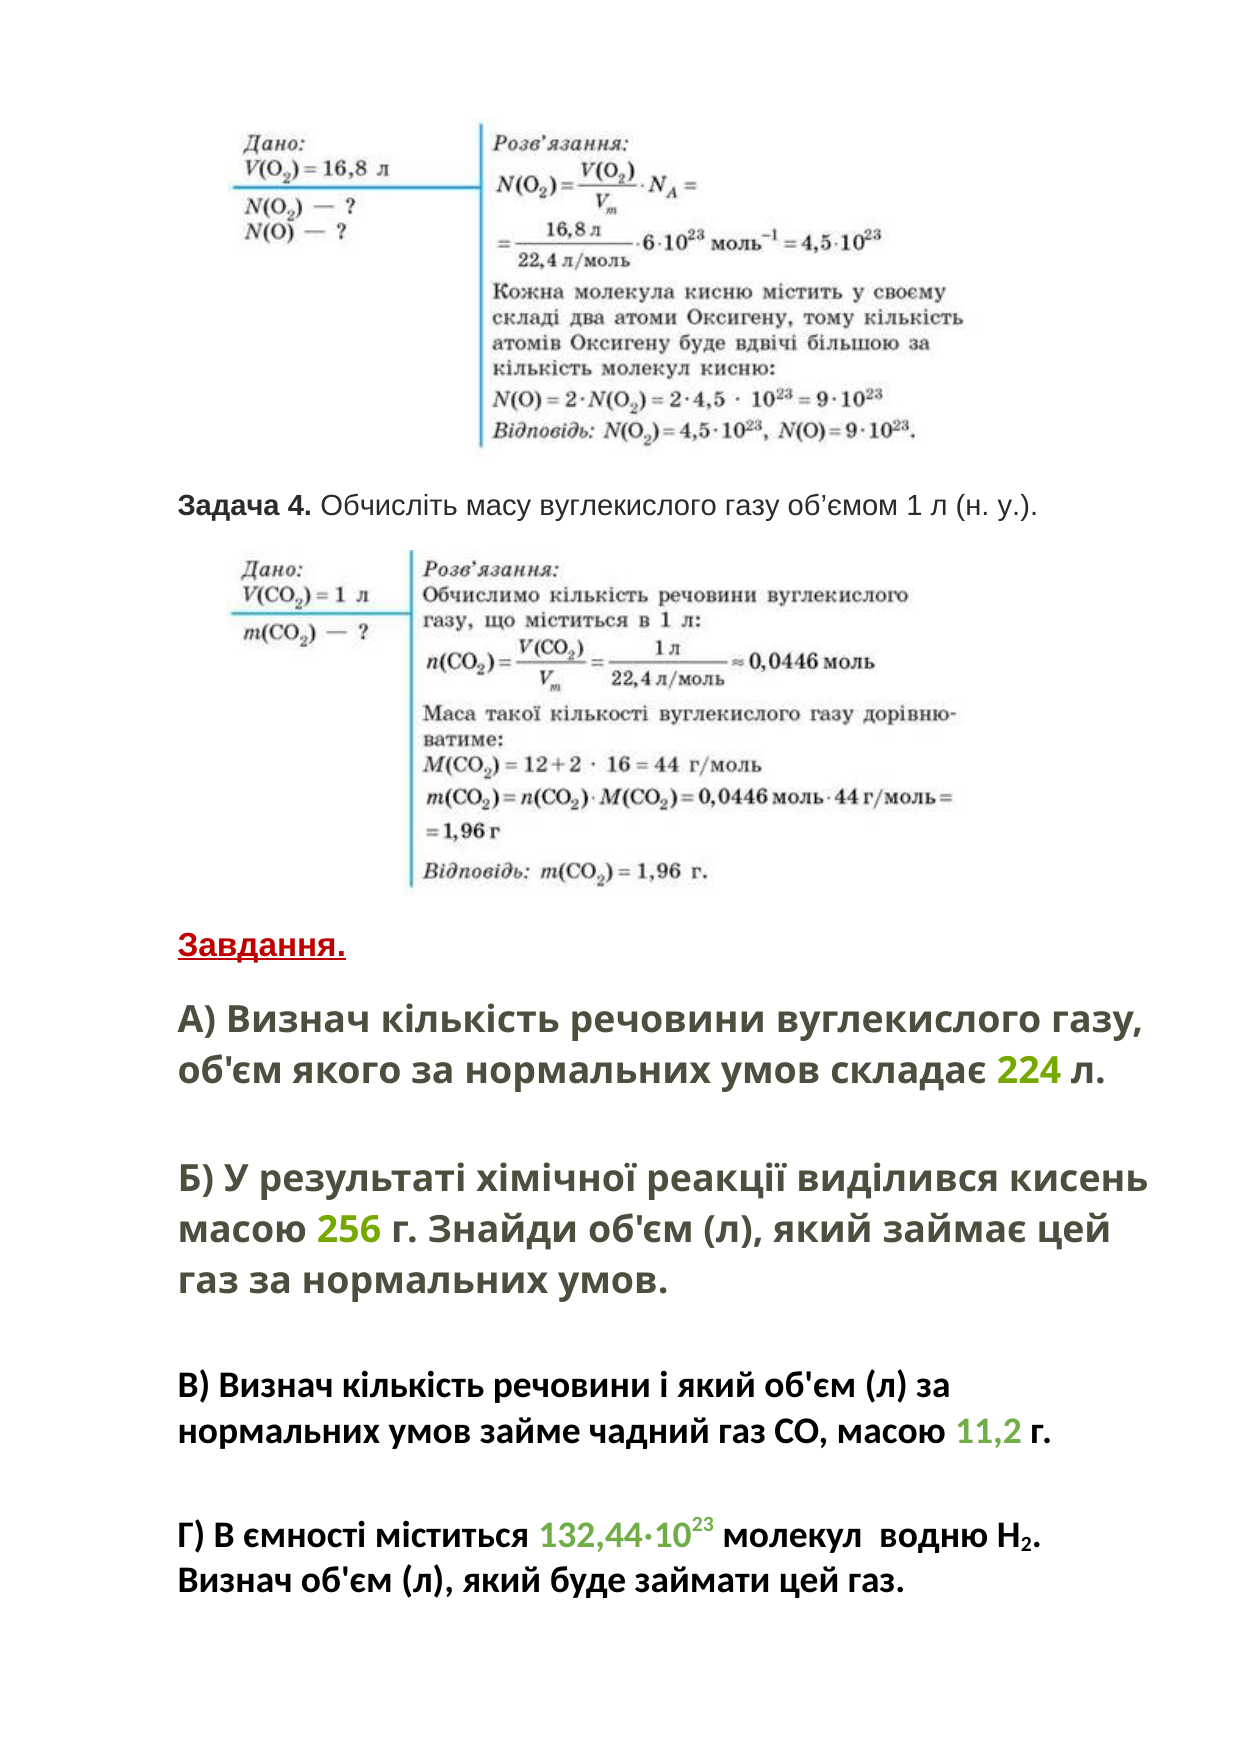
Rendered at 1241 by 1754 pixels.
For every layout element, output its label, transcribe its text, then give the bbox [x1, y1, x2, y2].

text А) Визнач кількість речовини вуглекислого газу, об'єм якого за нормальних умов складає 224 л. [177, 993, 1152, 1095]
picture [227, 550, 973, 896]
text Б) У результаті хімічної реакції виділився кисень масою 256 г. Знайди об'єм (л), який займає цей газ за нормальних умов. [177, 1152, 1152, 1305]
text Задача 4. Обчисліть масу вуглекислого газу об’ємом 1 л (н. у.). [177, 488, 1152, 521]
text Г) В ємності міститься 132,44⋅1023 молекул водню H2. Визнач об'єм (л), який буде займати цей газ. [177, 1510, 1152, 1602]
text В) Визнач кількість речовини і який об'єм (л) за нормальних умов займе чадний газ CO, масою 11,2 г. [177, 1361, 1152, 1453]
picture [227, 118, 979, 459]
text Завдання. [177, 925, 1152, 963]
